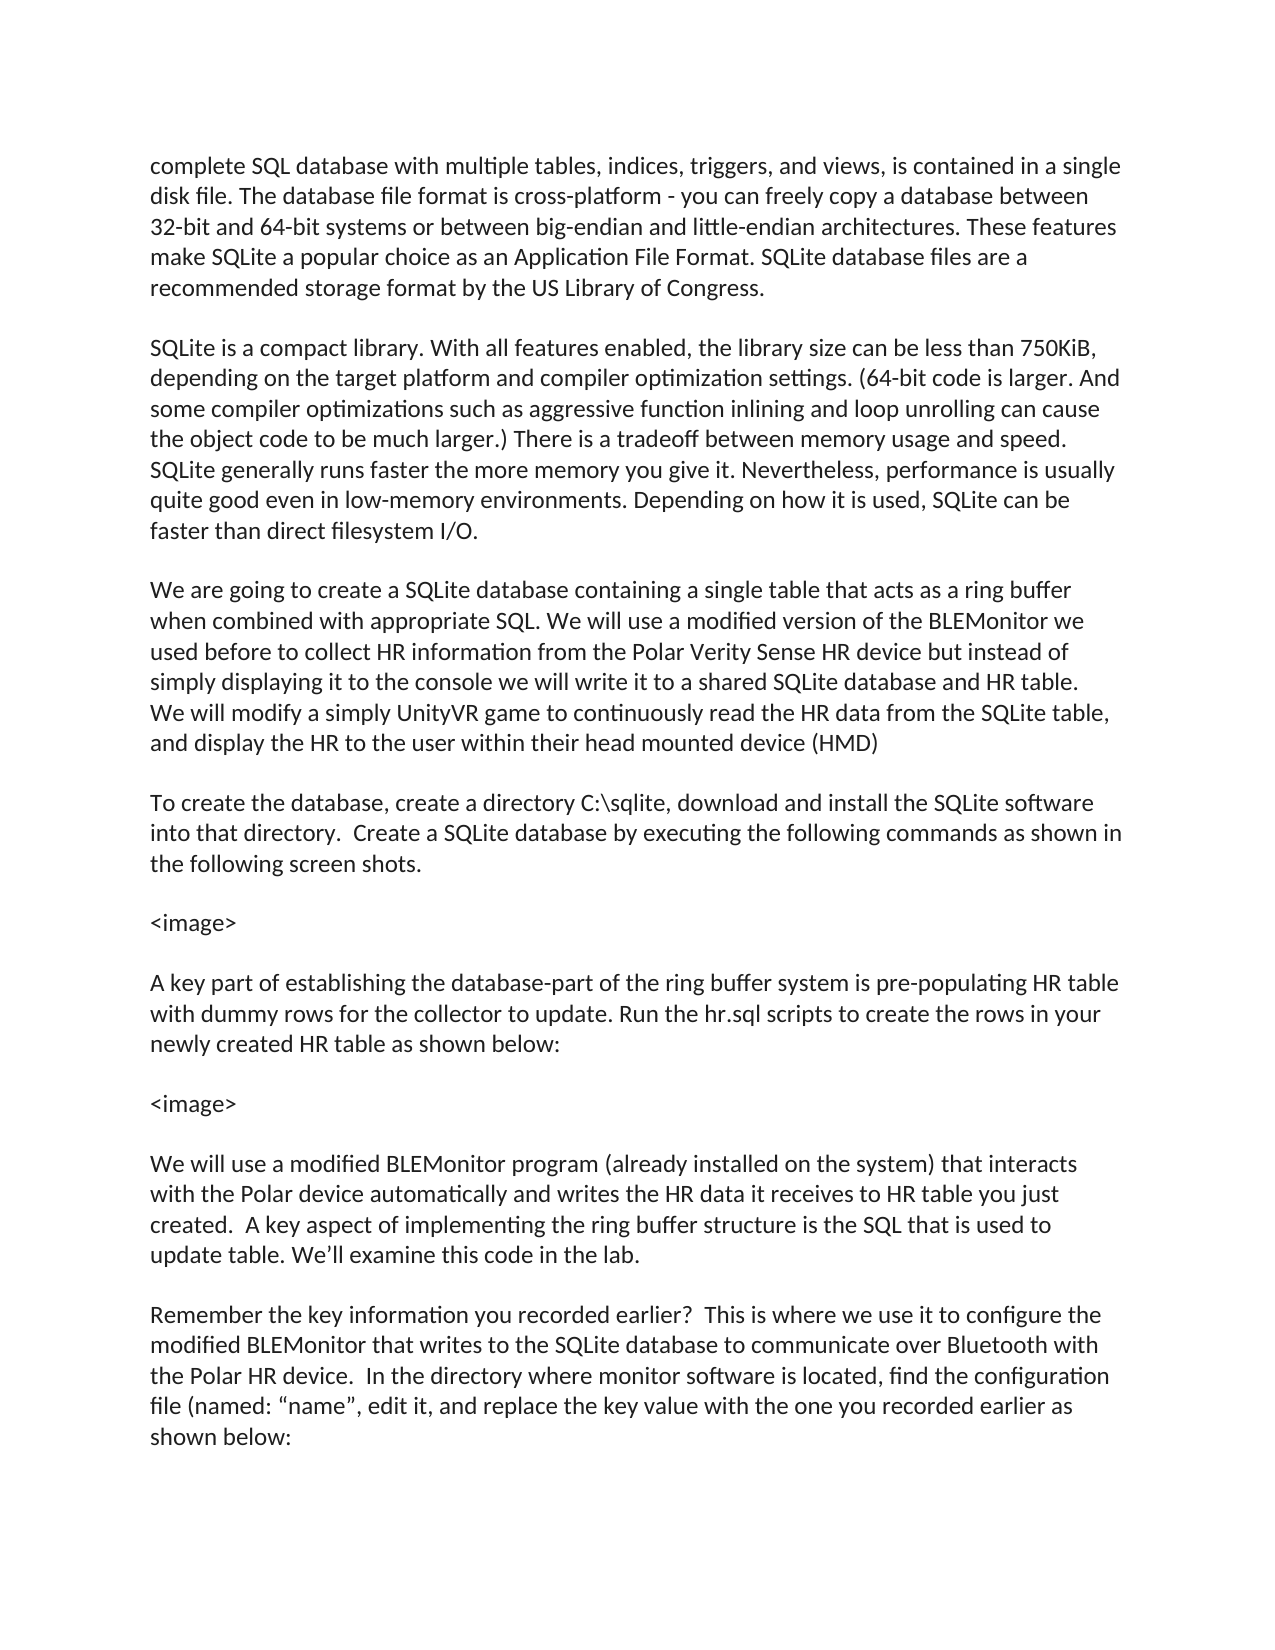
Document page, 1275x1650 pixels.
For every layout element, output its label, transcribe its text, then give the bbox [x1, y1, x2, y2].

text <image> [150, 908, 1125, 938]
text We will use a modified BLEMonitor program (already installed on the system) that interacts with the Polar device automatically and writes the HR data it receives to HR table you just created. A key aspect of implementing the ring buffer structure is the SQL that is used to update table. We’ll examine this code in the lab. [150, 1148, 1125, 1270]
text Remember the key information you recorded earlier? This is where we use it to configure the modified BLEMonitor that writes to the SQLite database to communicate over Bluetooth with the Polar HR device. In the directory where monitor software is located, find the configuration file (named: “name”, edit it, and replace the key value with the one you recorded earlier as shown below: [150, 1299, 1125, 1452]
text SQLite is a compact library. With all features enabled, the library size can be less than 750KiB, depending on the target platform and compiler optimization settings. (64-bit code is larger. And some compiler optimizations such as aggressive function inlining and loop unrolling can cause the object code to be much larger.) There is a tradeoff between memory usage and speed. SQLite generally runs faster the more memory you give it. Nevertheless, performance is usually quite good even in low-memory environments. Depending on how it is used, SQLite can be faster than direct filesystem I/O. [150, 332, 1125, 545]
text We are going to create a SQLite database containing a single table that acts as a ring buffer when combined with appropriate SQL. We will use a modified version of the BLEMonitor we used before to collect HR information from the Polar Verity Sense HR device but instead of simply displaying it to the console we will write it to a shared SQLite database and HR table. We will modify a simply UnityVR game to continuously read the HR data from the SQLite table, and display the HR to the user within their head mounted device (HMD) [150, 574, 1125, 758]
text To create the database, create a directory C:\sqlite, download and install the SQLite software into that directory. Create a SQLite database by executing the following commands as shown in the following screen shots. [150, 787, 1125, 878]
text <image> [150, 1088, 1125, 1118]
text A key part of establishing the database-part of the ring buffer system is pre-populating HR table with dummy rows for the collector to update. Run the hr.sql scripts to create the rows in your newly created HR table as shown below: [150, 967, 1125, 1059]
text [150, 150, 1125, 303]
